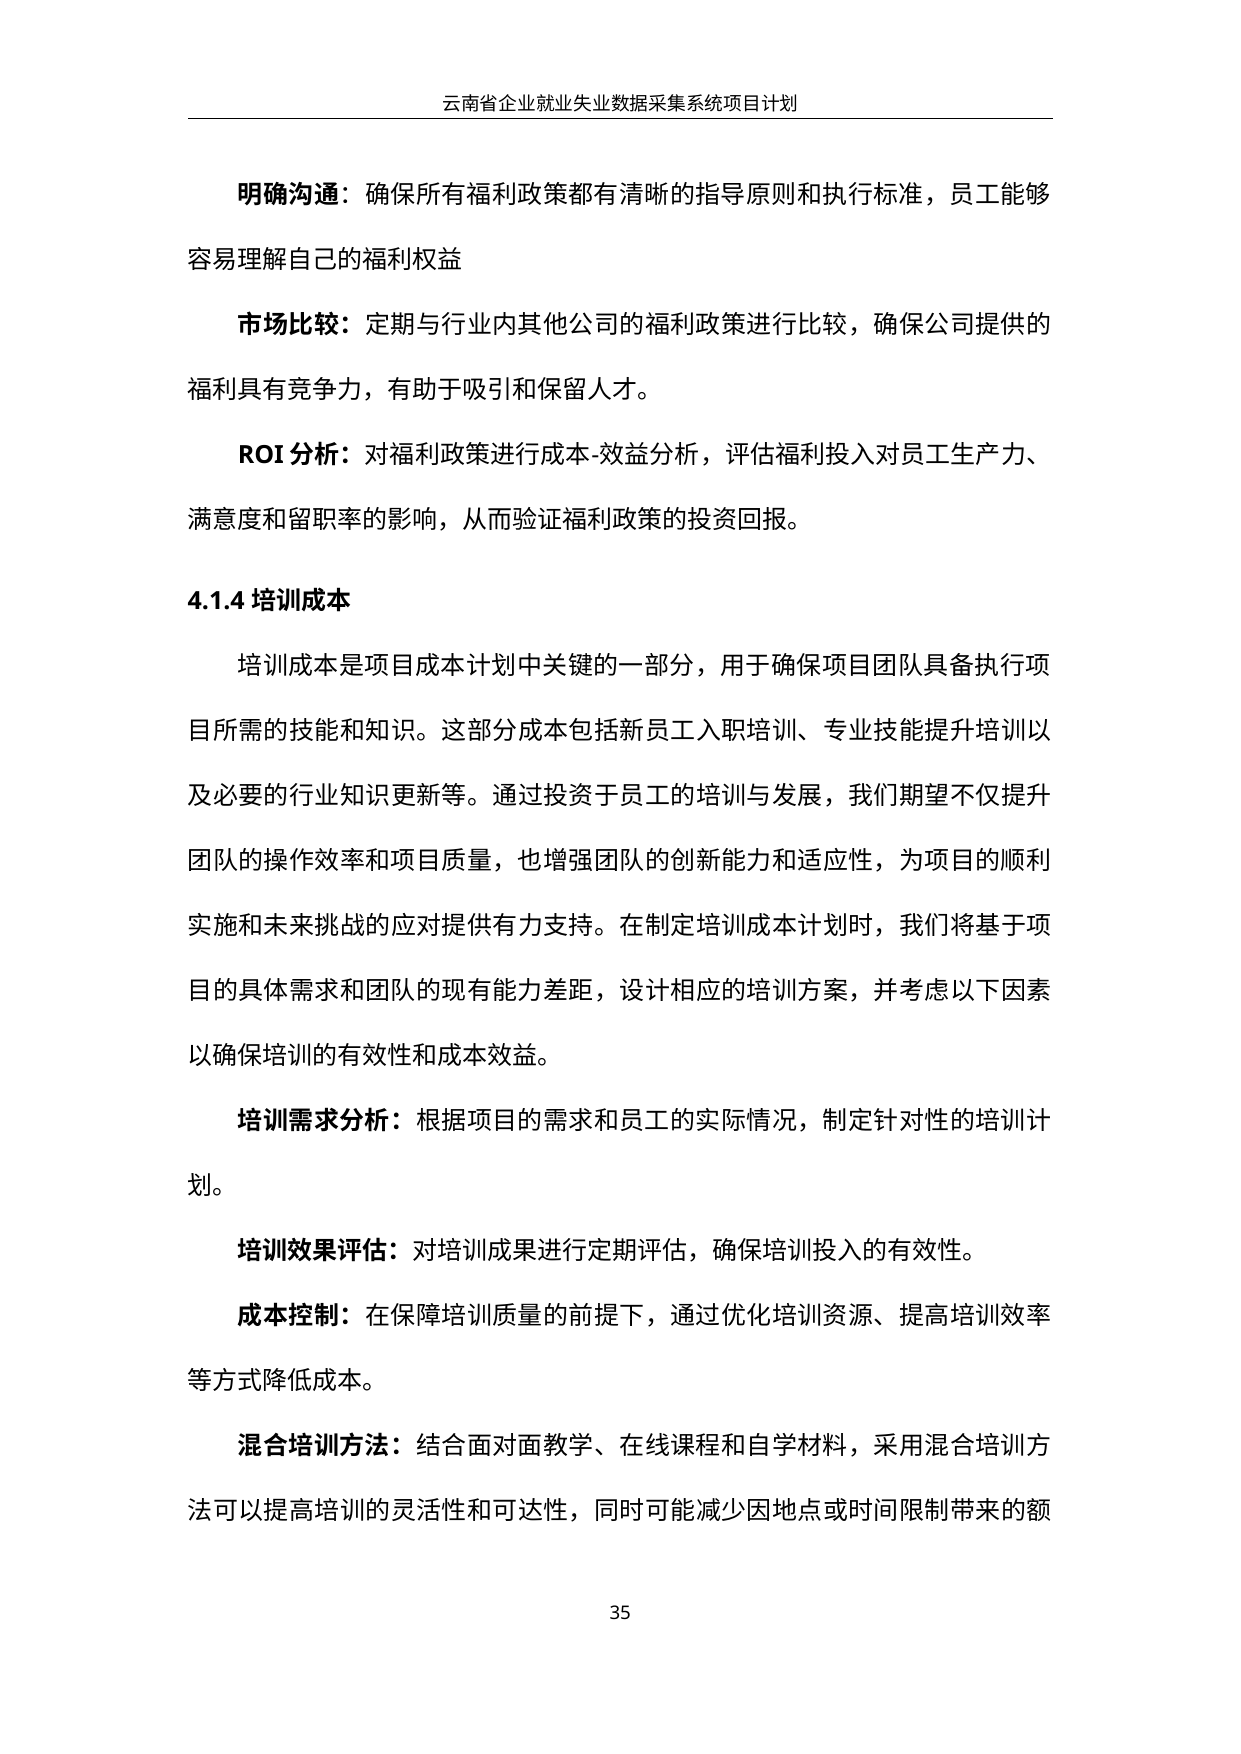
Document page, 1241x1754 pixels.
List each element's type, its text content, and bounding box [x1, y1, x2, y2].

text 市场比较：定期与行业内其他公司的福利政策进行比较，确保公司提供的福利具有竞争力，有助于吸引和保留人才。 [187, 290, 1053, 420]
text ROI分析：对福利政策进行成本-效益分析，评估福利投入对员工生产力、满意度和留职率的影响，从而验证福利政策的投资回报。 [187, 420, 1053, 550]
text 培训效果评估：对培训成果进行定期评估，确保培训投入的有效性。 [187, 1216, 1053, 1281]
text 培训成本是项目成本计划中关键的一部分，用于确保项目团队具备执行项目所需的技能和知识。这部分成本包括新员工入职培训、专业技能提升培训以及必要的行业知识更新等。通过投资于员工的培训与发展，我们期望不仅提升团队的操作效率和项目质量，也增强团队的创新能力和适应性，为项目的顺利实施和未来挑战的应对提供有力支持。在制定培训成本计划时，我们将基于项目的具体需求和团队的现有能力差距，设计相应的培训方案，并考虑以下因素以确保培训的有效性和成本效益。 [187, 631, 1053, 1086]
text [187, 1411, 1053, 1541]
text 培训需求分析：根据项目的需求和员工的实际情况，制定针对性的培训计划。 [187, 1086, 1053, 1216]
text 明确沟通：确保所有福利政策都有清晰的指导原则和执行标准，员工能够容易理解自己的福利权益 [187, 160, 1053, 290]
text 成本控制：在保障培训质量的前提下，通过优化培训资源、提高培训效率等方式降低成本。 [187, 1281, 1053, 1411]
text 4.1.4 培训成本 [187, 566, 1053, 631]
